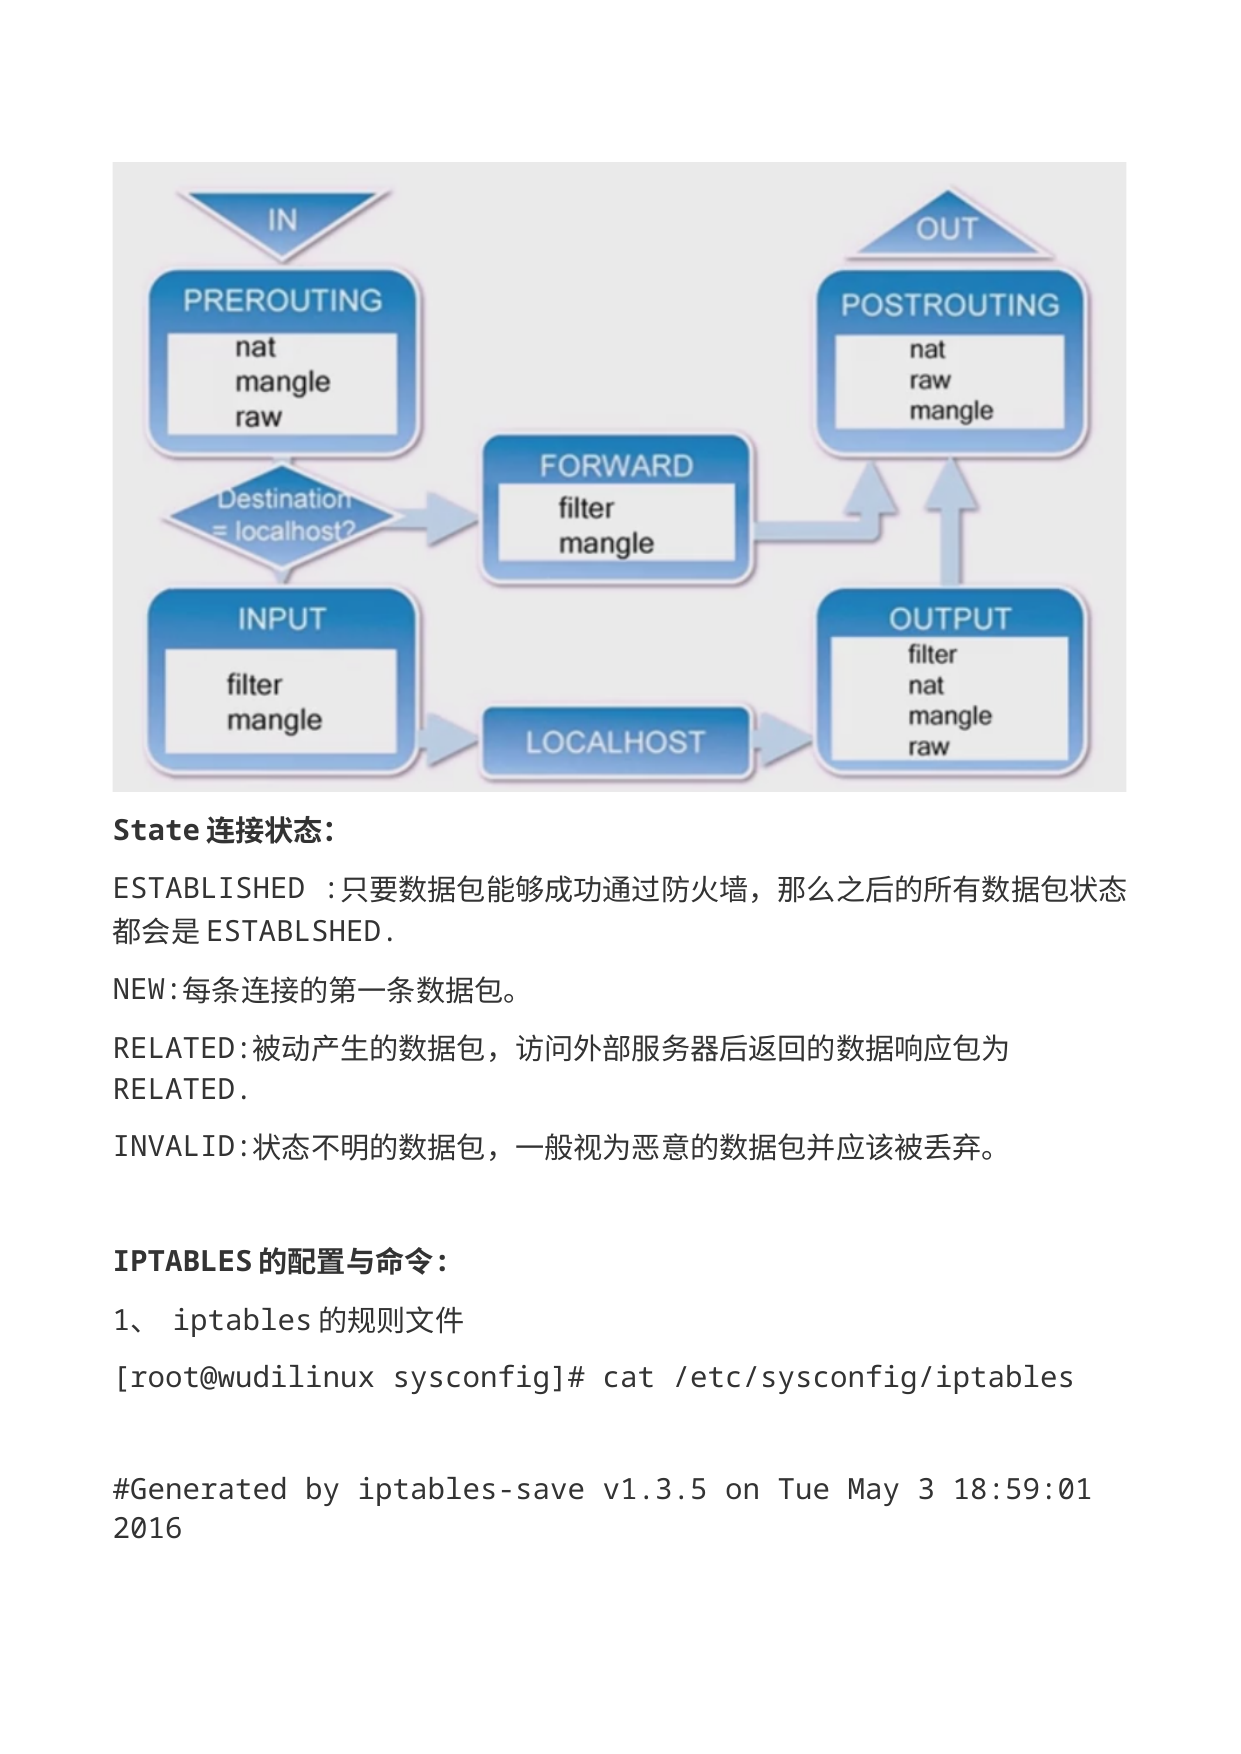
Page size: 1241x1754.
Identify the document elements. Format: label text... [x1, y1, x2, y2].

text NEW:每条连接的第一条数据包。 [112, 967, 1128, 1009]
text ESTABLISHED :只要数据包能够成功通过防火墙，那么之后的所有数据包状态都会是ESTABLSHED. [112, 866, 1128, 951]
text RELATED:被动产生的数据包，访问外部服务器后返回的数据响应包为RELATED. [112, 1026, 1128, 1108]
text 1、 iptables的规则文件 [112, 1297, 1128, 1340]
text [root@wudilinux sysconfig]# cat /etc/sysconfig/iptables [112, 1356, 1128, 1396]
text State连接状态： [112, 807, 1128, 850]
text INVALID:状态不明的数据包，一般视为恶意的数据包并应该被丢弃。 [112, 1124, 1128, 1167]
text #Generated by iptables-save v1.3.5 on Tue May 3 18:59:01 2016 [112, 1468, 1128, 1547]
text IPTABLES的配置与命令: [112, 1239, 1128, 1281]
picture [112, 162, 1127, 792]
